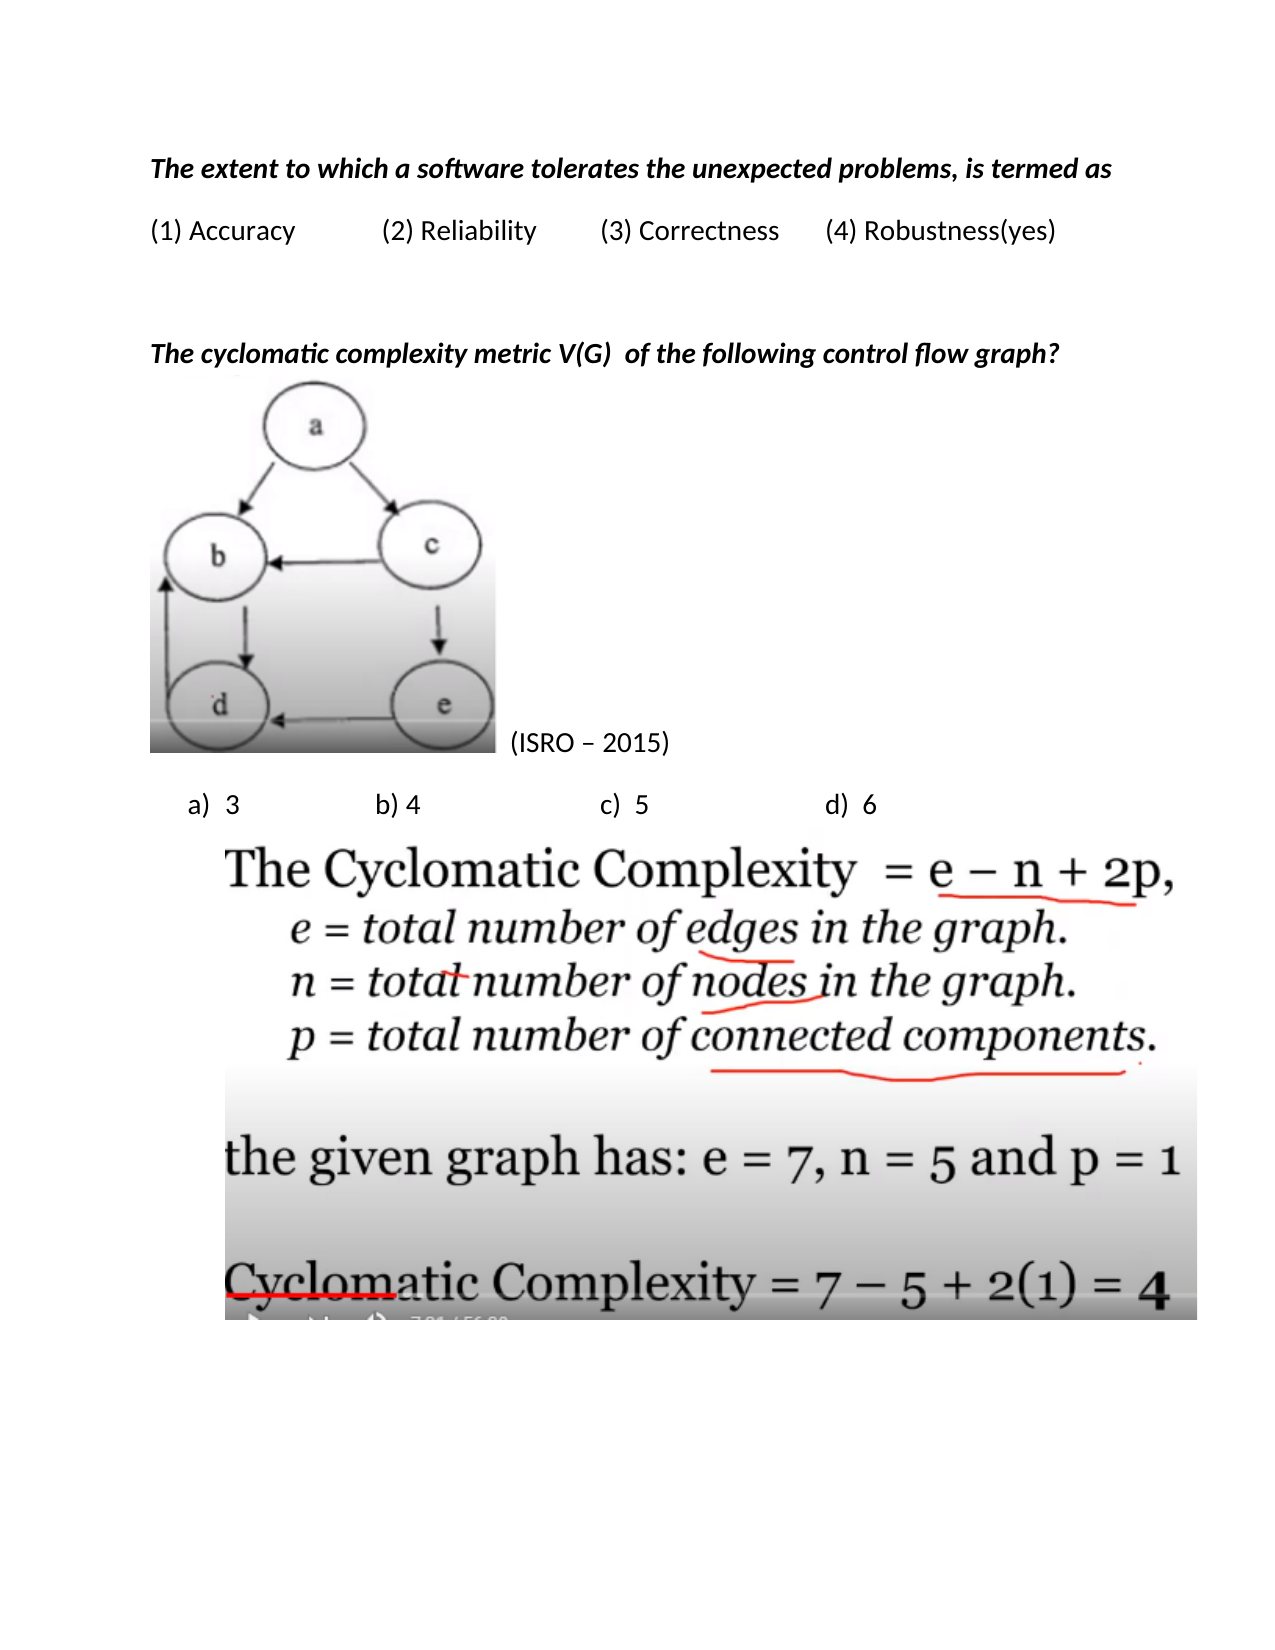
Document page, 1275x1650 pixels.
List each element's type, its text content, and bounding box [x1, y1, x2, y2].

picture [225, 827, 1198, 1320]
text (1) Accuracy (2) Reliability (3) Correctness (4) Robustness(yes) [150, 212, 1240, 247]
list 3 b) 4 c) 5 d) 6 [187, 786, 1240, 822]
text The extent to which a software tolerates the unexpected problems, is termed as [150, 150, 1240, 186]
picture [150, 375, 497, 753]
